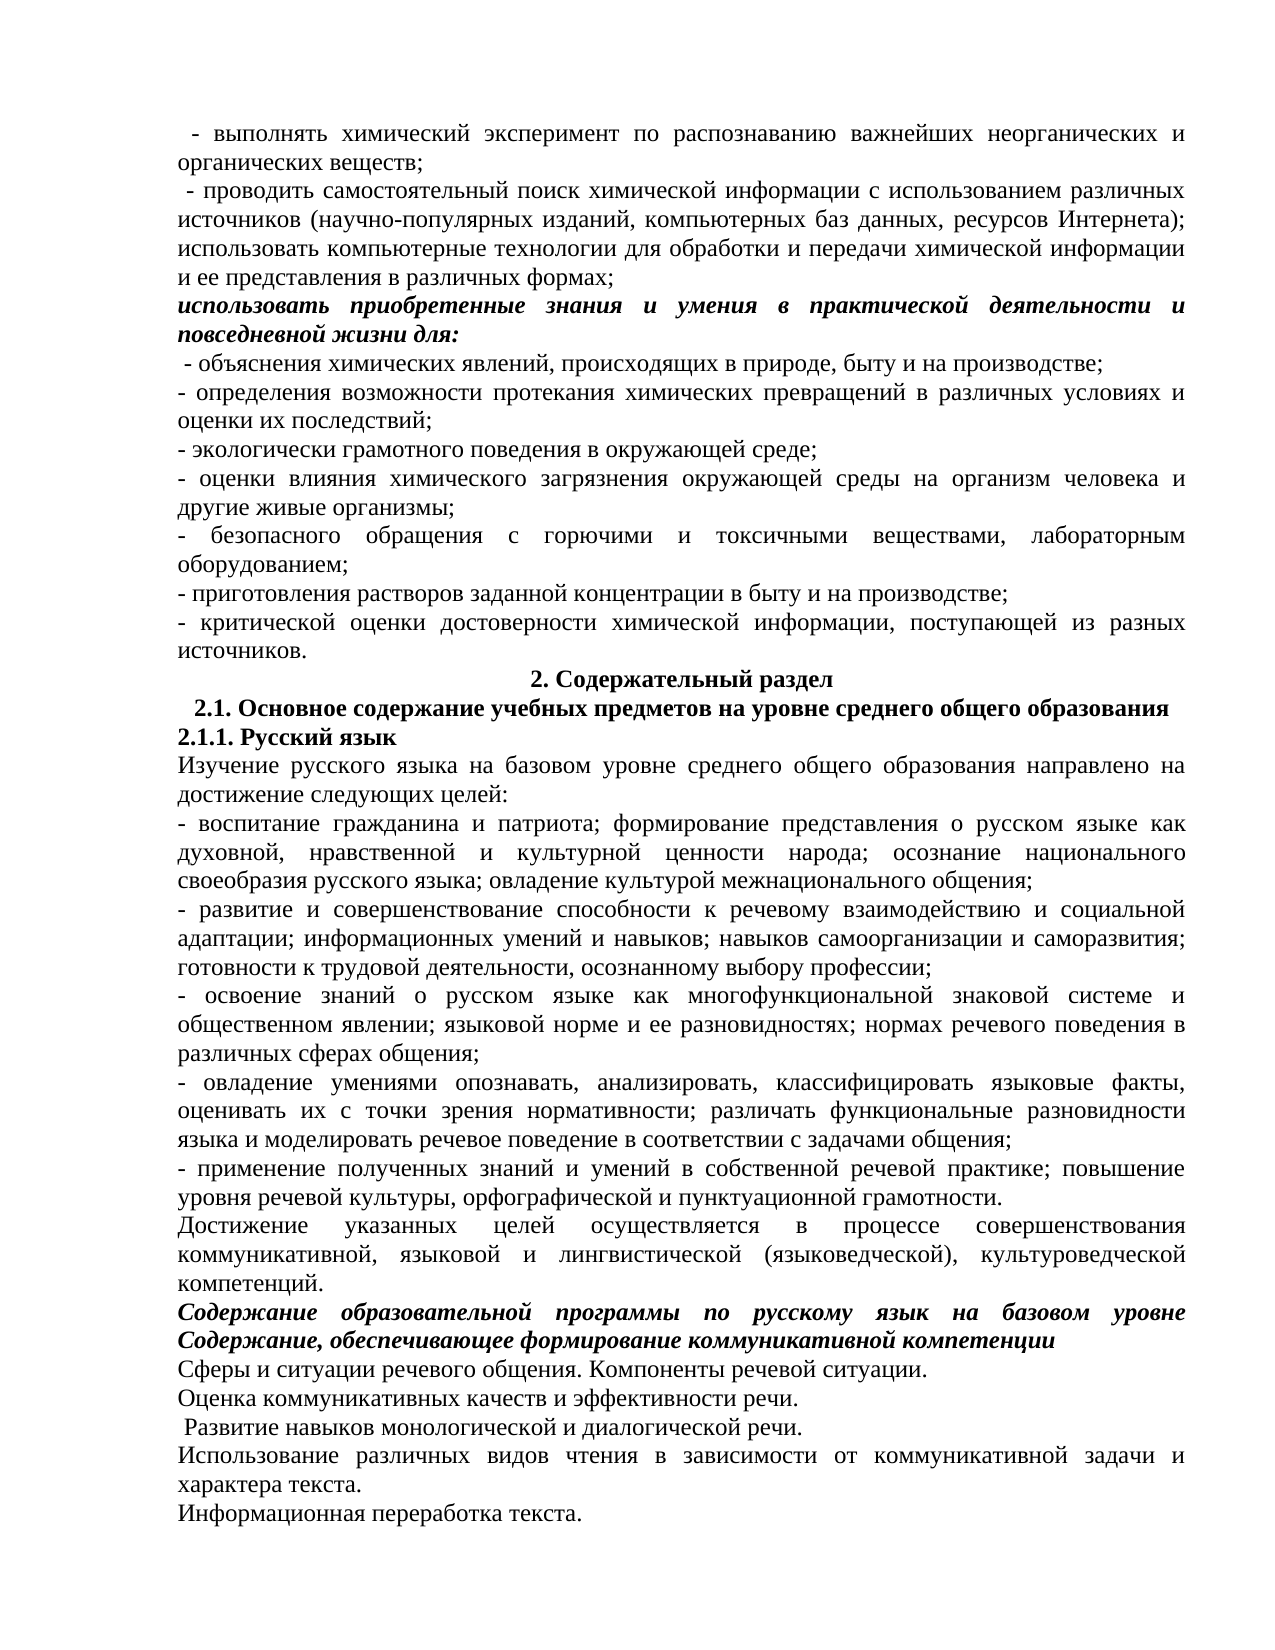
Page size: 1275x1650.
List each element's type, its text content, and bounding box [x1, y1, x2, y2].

text - воспитание гражданина и патриота; формирование представления о русском языке как духовной, нравственной и культурной ценности народа; осознание национального своеобразия русского языка; овладение культурой межнационального общения; [177, 808, 1186, 894]
text Оценка коммуникативных качеств и эффективности речи. [177, 1383, 1186, 1412]
text 2.1.1. Русский язык [177, 722, 1186, 751]
text - безопасного обращения с горючими и токсичными веществами, лабораторным оборудованием; [177, 521, 1186, 578]
text - приготовления растворов заданной концентрации в быту и на производстве; [177, 578, 1186, 607]
text - объяснения химических явлений, происходящих в природе, быту и на производстве; [177, 348, 1186, 377]
text Сферы и ситуации речевого общения. Компоненты речевой ситуации. [177, 1354, 1186, 1383]
text - выполнять химический эксперимент по распознаванию важнейших неорганических и органических веществ; [177, 118, 1186, 176]
text - определения возможности протекания химических превращений в различных условиях и оценки их последствий; [177, 377, 1186, 434]
text 2.1. Основное содержание учебных предметов на уровне среднего общего образования [177, 693, 1186, 722]
text - экологически грамотного поведения в окружающей среде; [177, 434, 1186, 463]
text - оценки влияния химического загрязнения окружающей среды на организм человека и другие живые организмы; [177, 463, 1186, 521]
text Использование различных видов чтения в зависимости от коммуникативной задачи и характера текста. [177, 1441, 1186, 1498]
text 2. Содержательный раздел [177, 664, 1186, 693]
text Изучение русского языка на базовом уровне среднего общего образования направлено на достижение следующих целей: [177, 751, 1186, 808]
text - критической оценки достоверности химической информации, поступающей из разных источников. [177, 607, 1186, 664]
text Содержание образовательной программы по русскому язык на базовом уровне Содержание, обеспечивающее формирование коммуникативной компетенции [177, 1297, 1186, 1354]
text - развитие и совершенствование способности к речевому взаимодействию и социальной адаптации; информационных умений и навыков; навыков самоорганизации и саморазвития; готовности к трудовой деятельности, осознанному выбору профессии; [177, 894, 1186, 981]
text Развитие навыков монологической и диалогической речи. [177, 1412, 1186, 1441]
text использовать приобретенные знания и умения в практической деятельности и повседневной жизни для: [177, 291, 1186, 348]
text - овладение умениями опознавать, анализировать, классифицировать языковые факты, оценивать их с точки зрения нормативности; различать функциональные разновидности языка и моделировать речевое поведение в соответствии с задачами общения; [177, 1067, 1186, 1153]
text Информационная переработка текста. [177, 1498, 1186, 1527]
text - проводить самостоятельный поиск химической информации с использованием различных источников (научно-популярных изданий, компьютерных баз данных, ресурсов Интернета); использовать компьютерные технологии для обработки и передачи химической информации и ее представления в различных формах; [177, 176, 1186, 291]
text - применение полученных знаний и умений в собственной речевой практике; повышение уровня речевой культуры, орфографической и пунктуационной грамотности. [177, 1153, 1186, 1211]
text Достижение указанных целей осуществляется в процессе совершенствования коммуникативной, языковой и лингвистической (языковедческой), культуроведческой компетенций. [177, 1211, 1186, 1297]
text - освоение знаний о русском языке как многофункциональной знаковой системе и общественном явлении; языковой норме и ее разновидностях; нормах речевого поведения в различных сферах общения; [177, 981, 1186, 1067]
